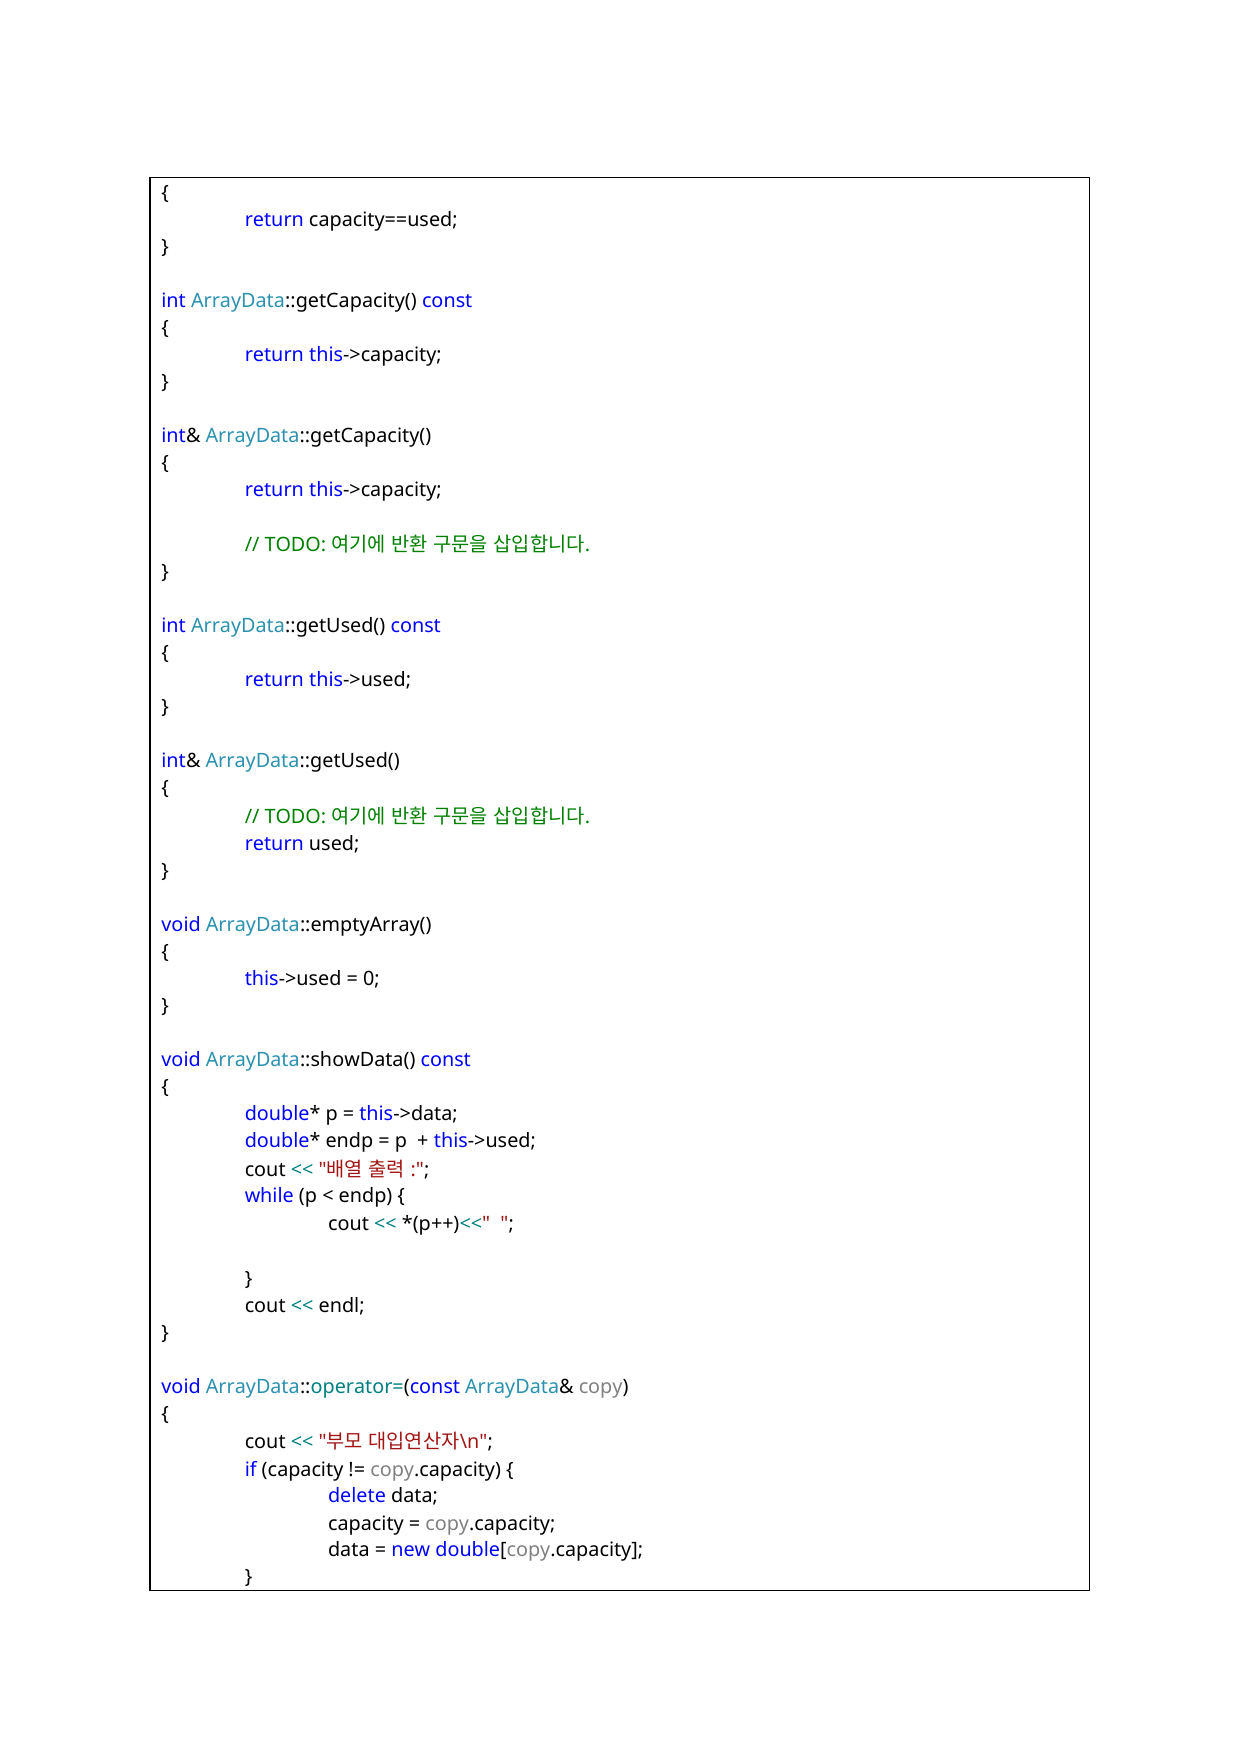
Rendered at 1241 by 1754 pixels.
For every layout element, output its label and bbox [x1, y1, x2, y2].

table_cell [151, 178, 1089, 1590]
